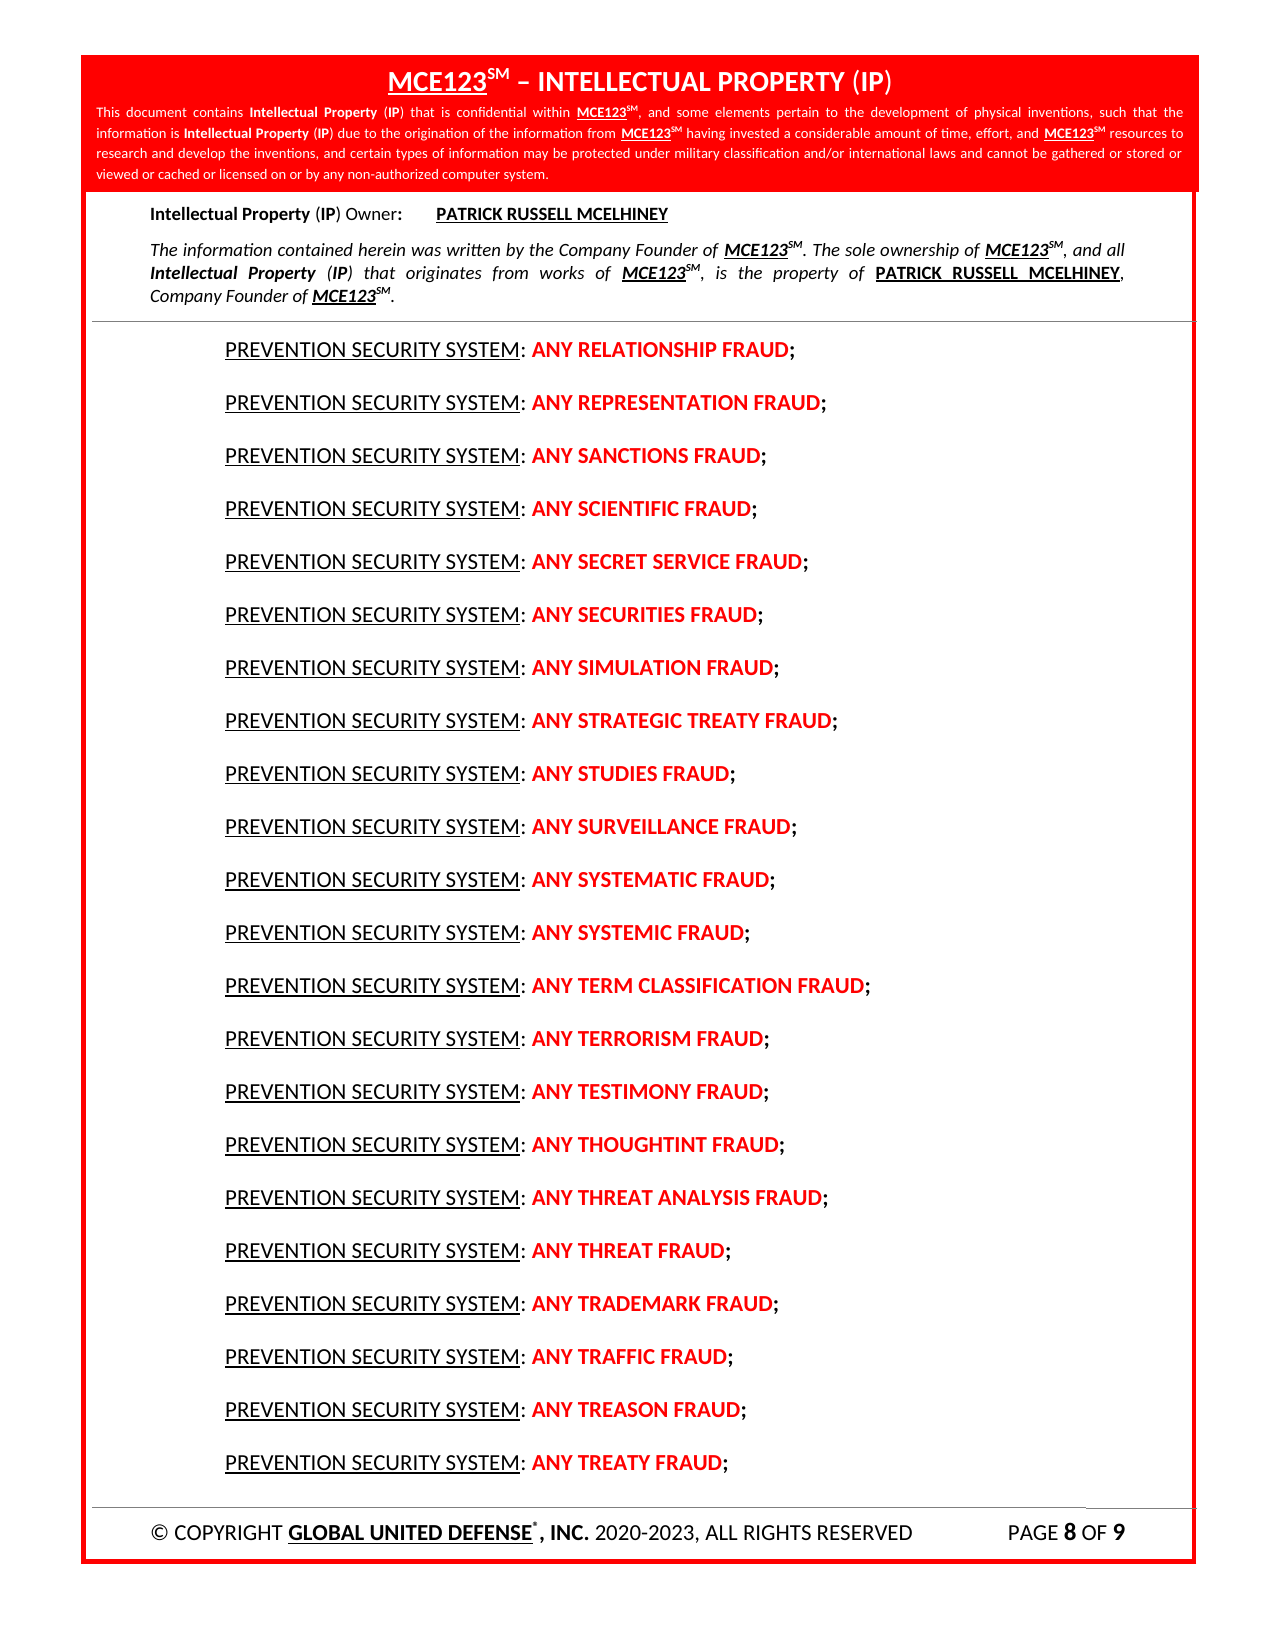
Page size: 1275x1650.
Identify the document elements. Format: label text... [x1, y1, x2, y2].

text PREVENTION SECURITY SYSTEM: ANY SURVEILLANCE FRAUD; [187, 812, 1125, 840]
text PREVENTION SECURITY SYSTEM: ANY SYSTEMATIC FRAUD; [187, 865, 1125, 893]
text PREVENTION SECURITY SYSTEM: ANY TESTIMONY FRAUD; [187, 1077, 1125, 1105]
text PREVENTION SECURITY SYSTEM: ANY TERRORISM FRAUD; [187, 1024, 1125, 1052]
text PREVENTION SECURITY SYSTEM: ANY SECRET SERVICE FRAUD; [187, 547, 1125, 575]
text PREVENTION SECURITY SYSTEM: ANY SANCTIONS FRAUD; [187, 441, 1125, 469]
text PREVENTION SECURITY SYSTEM: ANY TRAFFIC FRAUD; [187, 1342, 1125, 1370]
text PREVENTION SECURITY SYSTEM: ANY TREASON FRAUD; [187, 1395, 1125, 1423]
text PREVENTION SECURITY SYSTEM: ANY THOUGHTINT FRAUD; [187, 1130, 1125, 1158]
text PREVENTION SECURITY SYSTEM: ANY REPRESENTATION FRAUD; [187, 388, 1125, 416]
text PREVENTION SECURITY SYSTEM: ANY TRADEMARK FRAUD; [187, 1289, 1125, 1317]
text PREVENTION SECURITY SYSTEM: ANY SIMULATION FRAUD; [187, 653, 1125, 681]
text PREVENTION SECURITY SYSTEM: ANY SCIENTIFIC FRAUD; [187, 494, 1125, 522]
text PREVENTION SECURITY SYSTEM: ANY SECURITIES FRAUD; [187, 600, 1125, 628]
text PREVENTION SECURITY SYSTEM: ANY THREAT FRAUD; [187, 1236, 1125, 1264]
text PREVENTION SECURITY SYSTEM: ANY THREAT ANALYSIS FRAUD; [187, 1183, 1125, 1211]
text PREVENTION SECURITY SYSTEM: ANY STUDIES FRAUD; [187, 759, 1125, 787]
text PREVENTION SECURITY SYSTEM: ANY RELATIONSHIP FRAUD; [187, 335, 1125, 363]
text PREVENTION SECURITY SYSTEM: ANY TERM CLASSIFICATION FRAUD; [187, 971, 1125, 999]
text PREVENTION SECURITY SYSTEM: ANY SYSTEMIC FRAUD; [187, 918, 1125, 946]
text PREVENTION SECURITY SYSTEM: ANY TREATY FRAUD; [187, 1448, 1125, 1476]
text PREVENTION SECURITY SYSTEM: ANY STRATEGIC TREATY FRAUD; [187, 706, 1125, 734]
